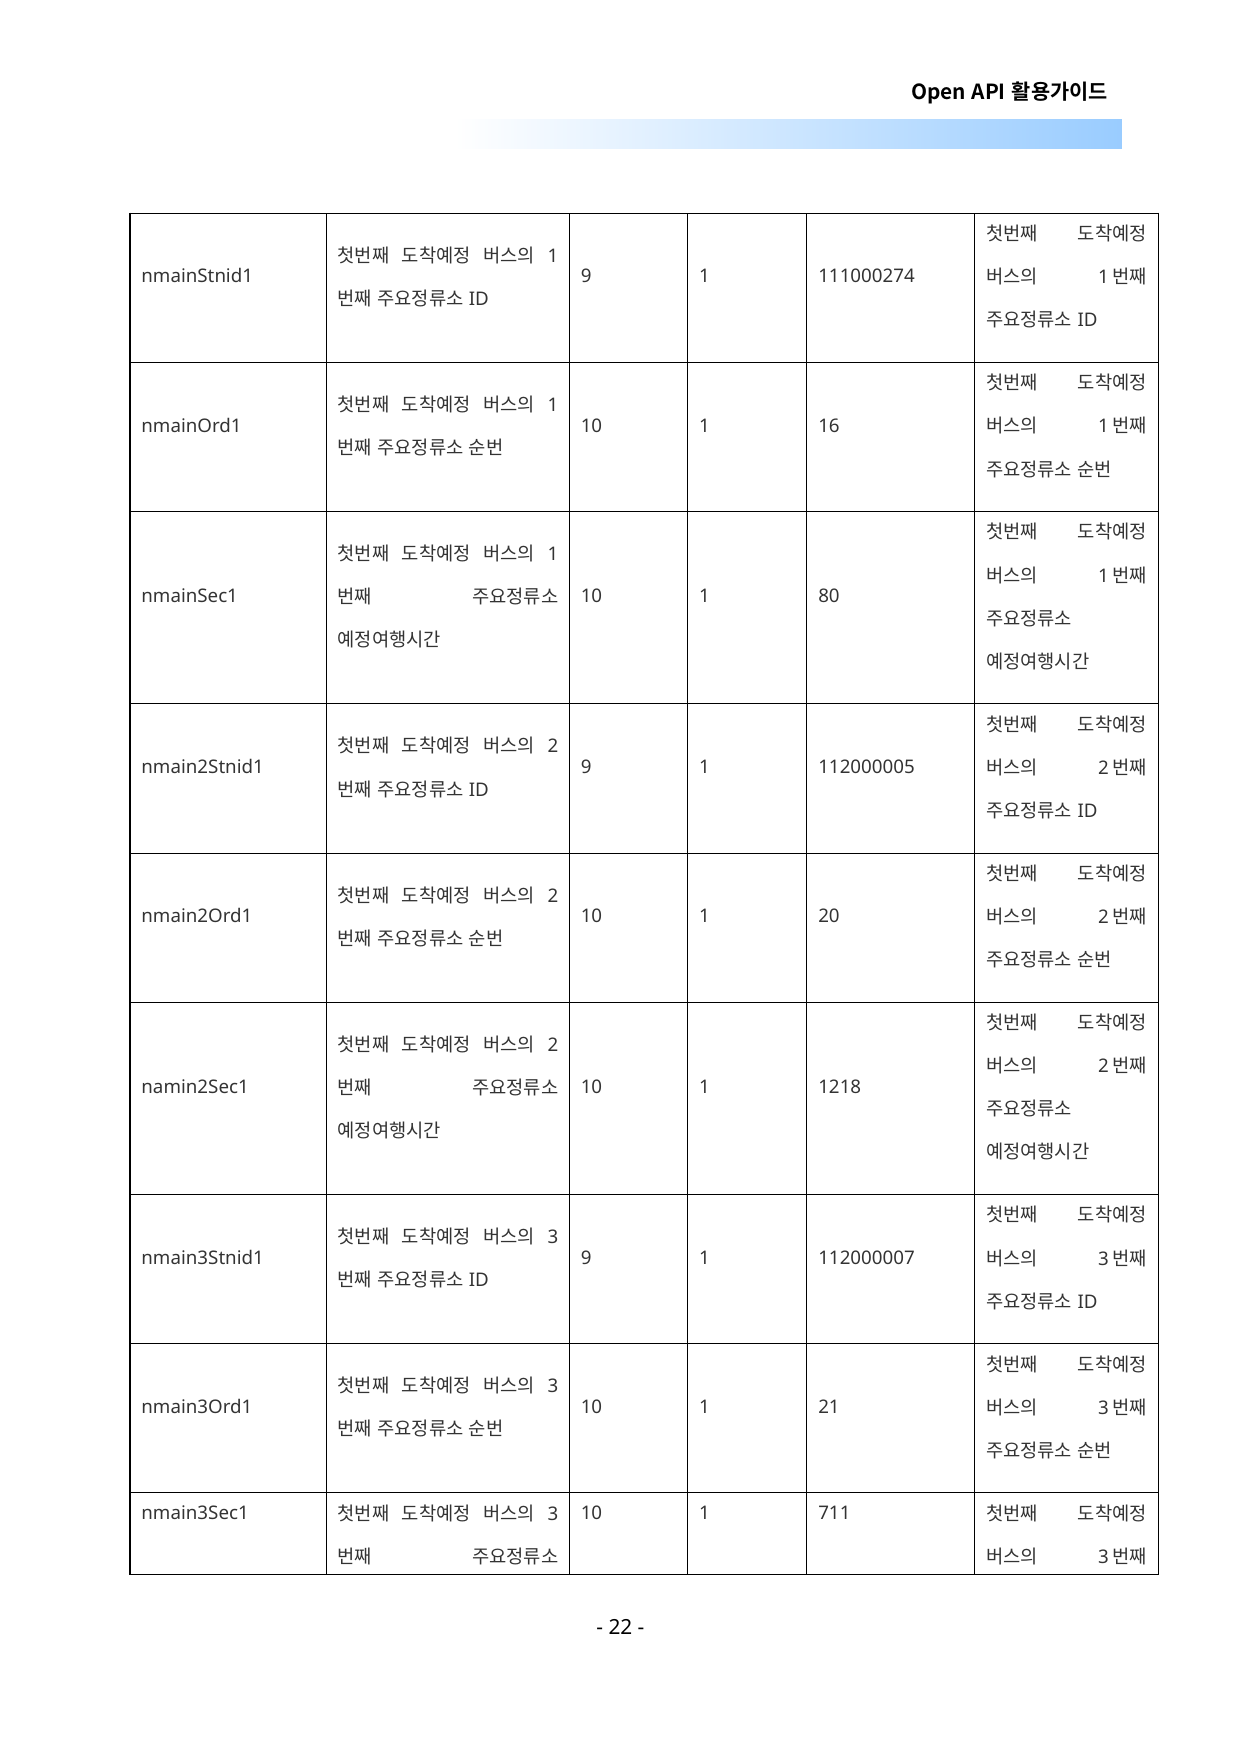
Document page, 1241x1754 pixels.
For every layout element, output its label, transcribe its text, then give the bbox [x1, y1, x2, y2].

table_cell 1 [688, 854, 806, 1002]
table_cell 첫번째 도착예정 버스의 1번째 주요정류소 예정여행시간 [975, 512, 1158, 703]
table_cell 20 [807, 854, 974, 1002]
table_cell nmain3Stnid1 [131, 1195, 326, 1343]
table_cell 첫번째 도착예정 버스의 3번째 주요정류소 순번 [975, 1344, 1158, 1492]
table_cell 16 [807, 363, 974, 511]
table_cell 21 [807, 1344, 974, 1492]
table_cell nmain2Stnid1 [131, 704, 326, 852]
table_cell 첫번째 도착예정 버스의 2번째 주요정류소 순번 [975, 854, 1158, 1002]
table_cell nmain3Sec1 [131, 1493, 326, 1574]
table_cell 첫번째 도착예정 버스의 3번째 주요정류소 ID [975, 1195, 1158, 1343]
table_cell 1 [688, 214, 806, 362]
table_cell 1 [688, 1493, 806, 1574]
table_cell 9 [570, 704, 687, 852]
table_cell 10 [570, 512, 687, 703]
table_cell 10 [570, 363, 687, 511]
table_cell 1 [688, 1344, 806, 1492]
table_cell 10 [570, 854, 687, 1002]
table_cell 10 [570, 1493, 687, 1574]
table_cell 첫번째 도착예정 버스의 2번째 주요정류소 ID [975, 704, 1158, 852]
table_cell 80 [807, 512, 974, 703]
table_cell 첫번째 도착예정 버스의 2번째 주요정류소 순번 [327, 854, 569, 1002]
table_cell 112000005 [807, 704, 974, 852]
table_cell 첫번째 도착예정 버스의 1번째 주요정류소 순번 [327, 363, 569, 511]
table_cell 첫번째 도착예정 버스의 2번째 주요정류소 예정여행시간 [975, 1003, 1158, 1194]
table_cell 9 [570, 1195, 687, 1343]
table_cell 첫번째 도착예정 버스의 2번째 주요정류소 ID [327, 704, 569, 852]
table_cell nmainOrd1 [131, 363, 326, 511]
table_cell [975, 1493, 1158, 1574]
table_cell 1 [688, 1195, 806, 1343]
table_cell 1218 [807, 1003, 974, 1194]
table_cell 10 [570, 1344, 687, 1492]
table_cell 첫번째 도착예정 버스의 1번째 주요정류소 순번 [975, 363, 1158, 511]
table_cell nmain3Ord1 [131, 1344, 326, 1492]
table_cell 112000007 [807, 1195, 974, 1343]
table_cell nmainStnid1 [131, 214, 326, 362]
table_cell 1 [688, 1003, 806, 1194]
table_cell 1 [688, 704, 806, 852]
table_cell 1 [688, 512, 806, 703]
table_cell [327, 1493, 569, 1574]
table_cell 첫번째 도착예정 버스의 3번째 주요정류소 순번 [327, 1344, 569, 1492]
table_cell 1 [688, 363, 806, 511]
table_cell 711 [807, 1493, 974, 1574]
table_cell 111000274 [807, 214, 974, 362]
table_cell 첫번째 도착예정 버스의 1번째 주요정류소 예정여행시간 [327, 512, 569, 703]
table_cell nmainSec1 [131, 512, 326, 703]
table_cell 첫번째 도착예정 버스의 3번째 주요정류소 ID [327, 1195, 569, 1343]
table_cell 10 [570, 1003, 687, 1194]
table_cell 첫번째 도착예정 버스의 2번째 주요정류소 예정여행시간 [327, 1003, 569, 1194]
table_cell 9 [570, 214, 687, 362]
table_cell 첫번째 도착예정 버스의 1번째 주요정류소 ID [975, 214, 1158, 362]
table_cell namin2Sec1 [131, 1003, 326, 1194]
table_cell 첫번째 도착예정 버스의 1번째 주요정류소 ID [327, 214, 569, 362]
table_cell nmain2Ord1 [131, 854, 326, 1002]
